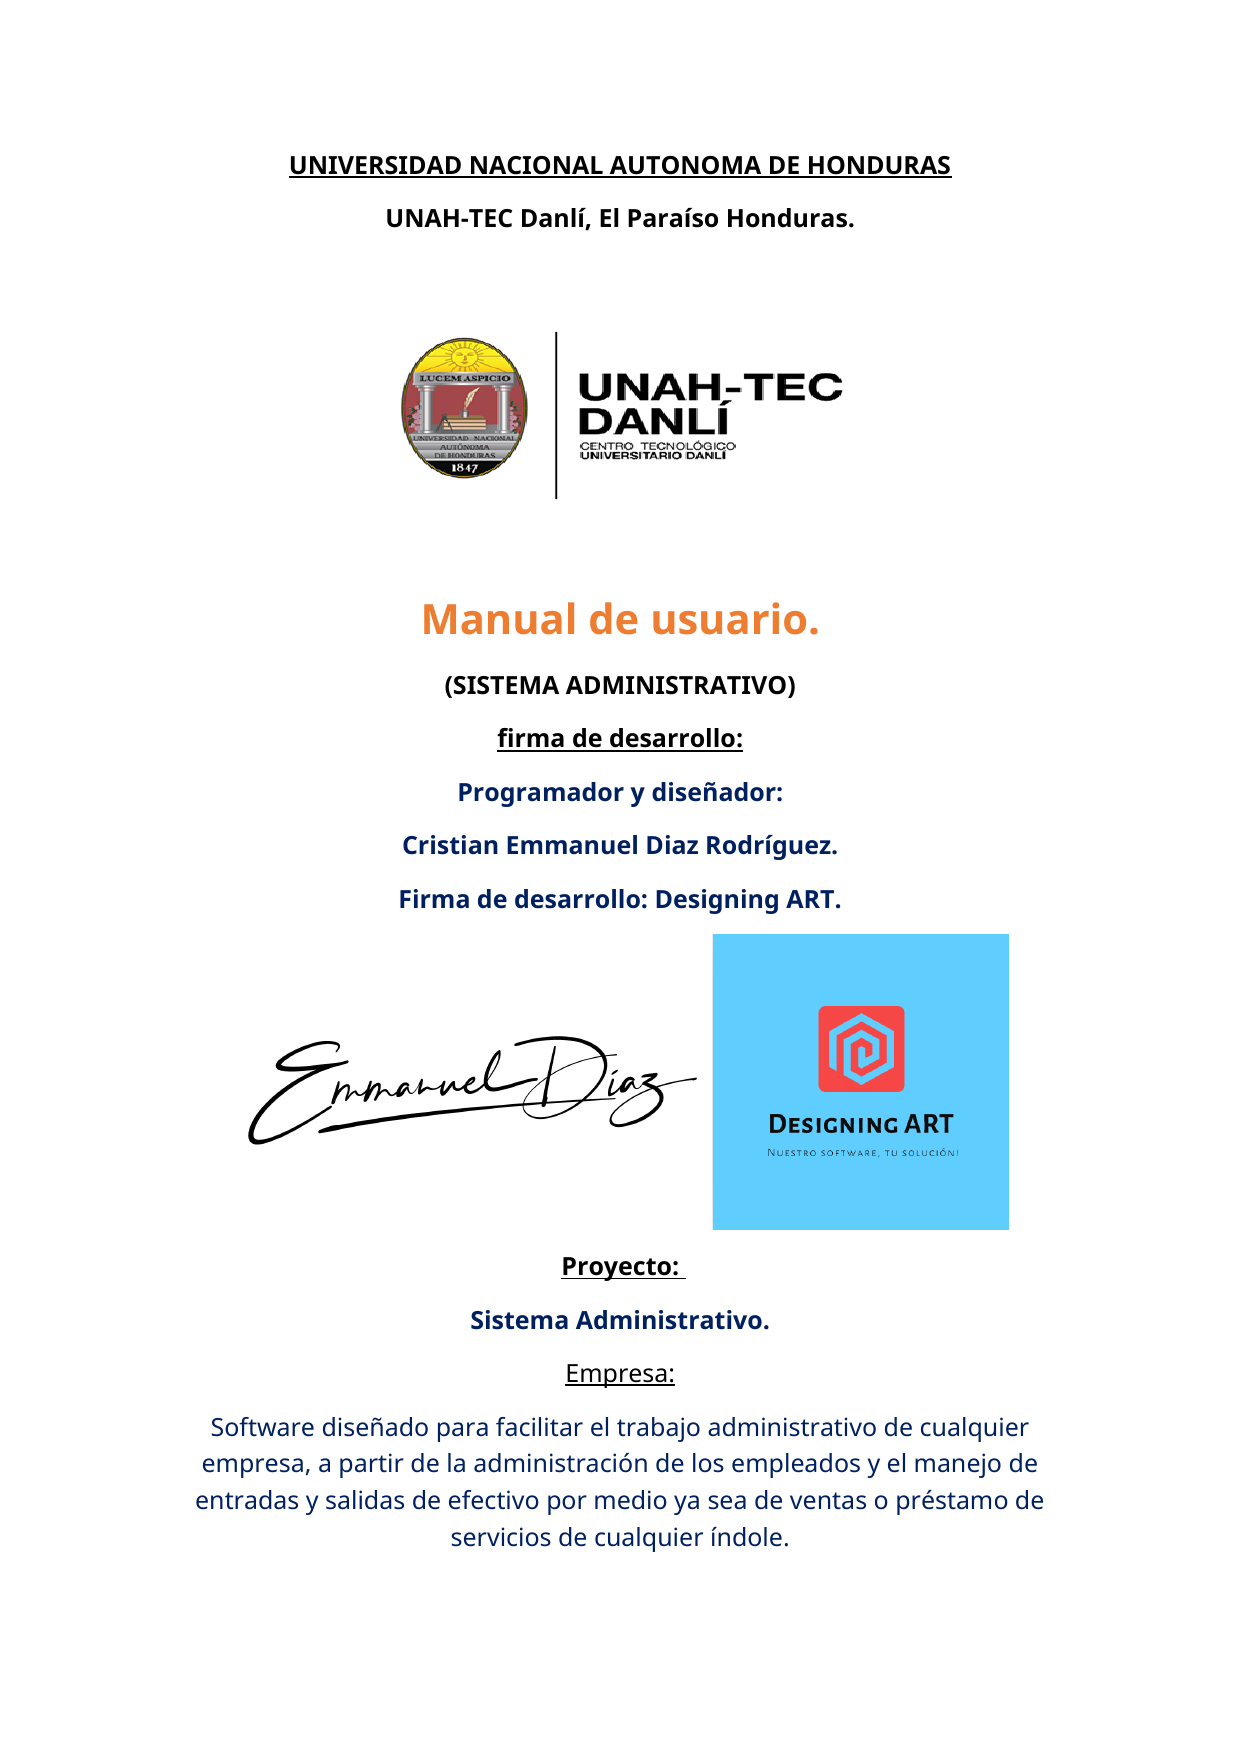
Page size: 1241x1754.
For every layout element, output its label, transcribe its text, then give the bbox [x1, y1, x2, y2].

picture [231, 934, 1010, 1230]
text Proyecto: [177, 1249, 1063, 1283]
text UNIVERSIDAD NACIONAL AUTONOMA DE HONDURAS [177, 148, 1063, 182]
text Empresa: [177, 1356, 1063, 1390]
text Cristian Emmanuel Diaz Rodríguez. [177, 828, 1063, 862]
text Programador y diseñador: [177, 774, 1063, 808]
picture [394, 254, 846, 571]
text Software diseñado para facilitar el trabajo administrativo de cualquier empresa, a partir de la administración de los empleados y el manejo de entradas y salidas de efectivo por medio ya sea de ventas o préstamo de servicios de cualquier índole. [177, 1409, 1063, 1553]
text (SISTEMA ADMINISTRATIVO) [177, 667, 1063, 702]
text Sistema Administrativo. [177, 1302, 1063, 1336]
text UNAH-TEC Danlí, El Paraíso Honduras. [177, 201, 1063, 235]
text Manual de usuario. [177, 589, 1063, 646]
text Firma de desarrollo: Designing ART. [177, 881, 1063, 915]
text firma de desarrollo: [177, 721, 1063, 755]
